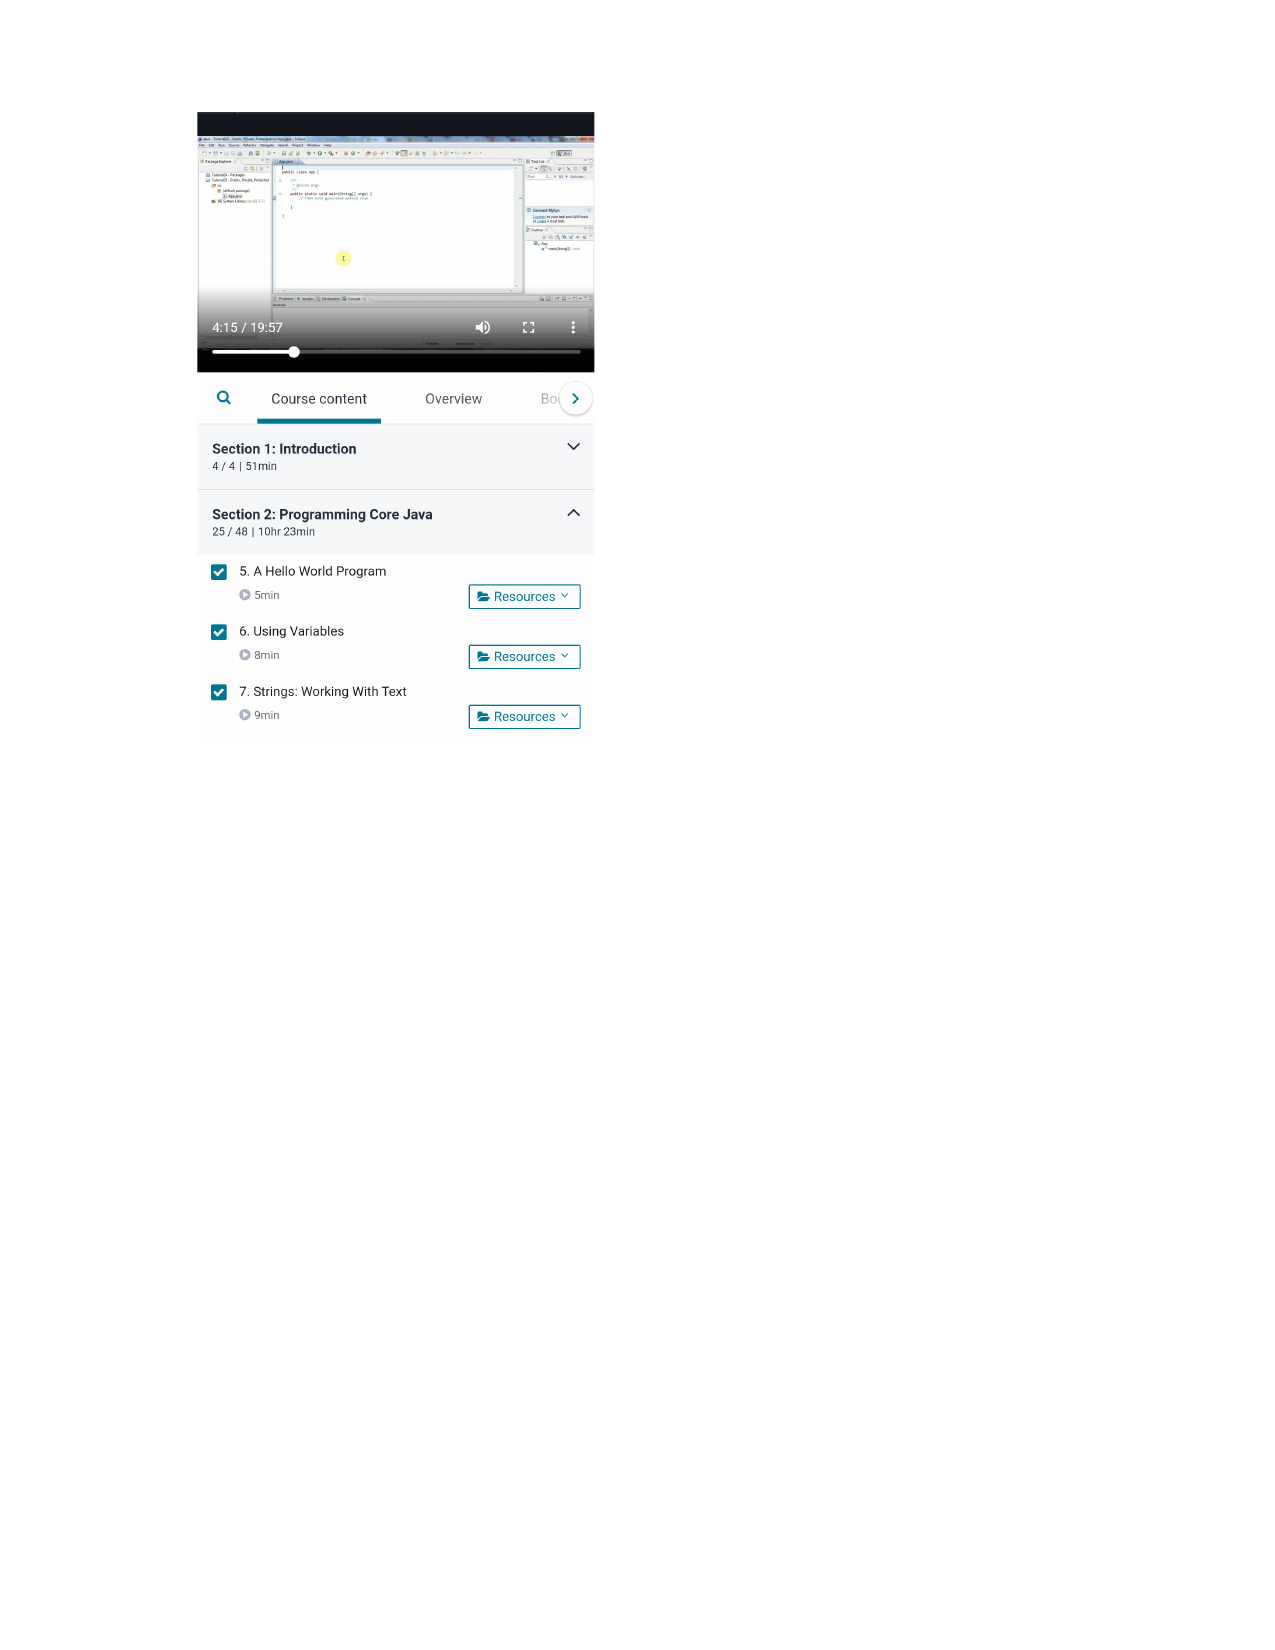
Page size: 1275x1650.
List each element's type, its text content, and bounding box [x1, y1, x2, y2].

table_cell Image of session [113, 113, 1185, 762]
picture [197, 112, 595, 744]
